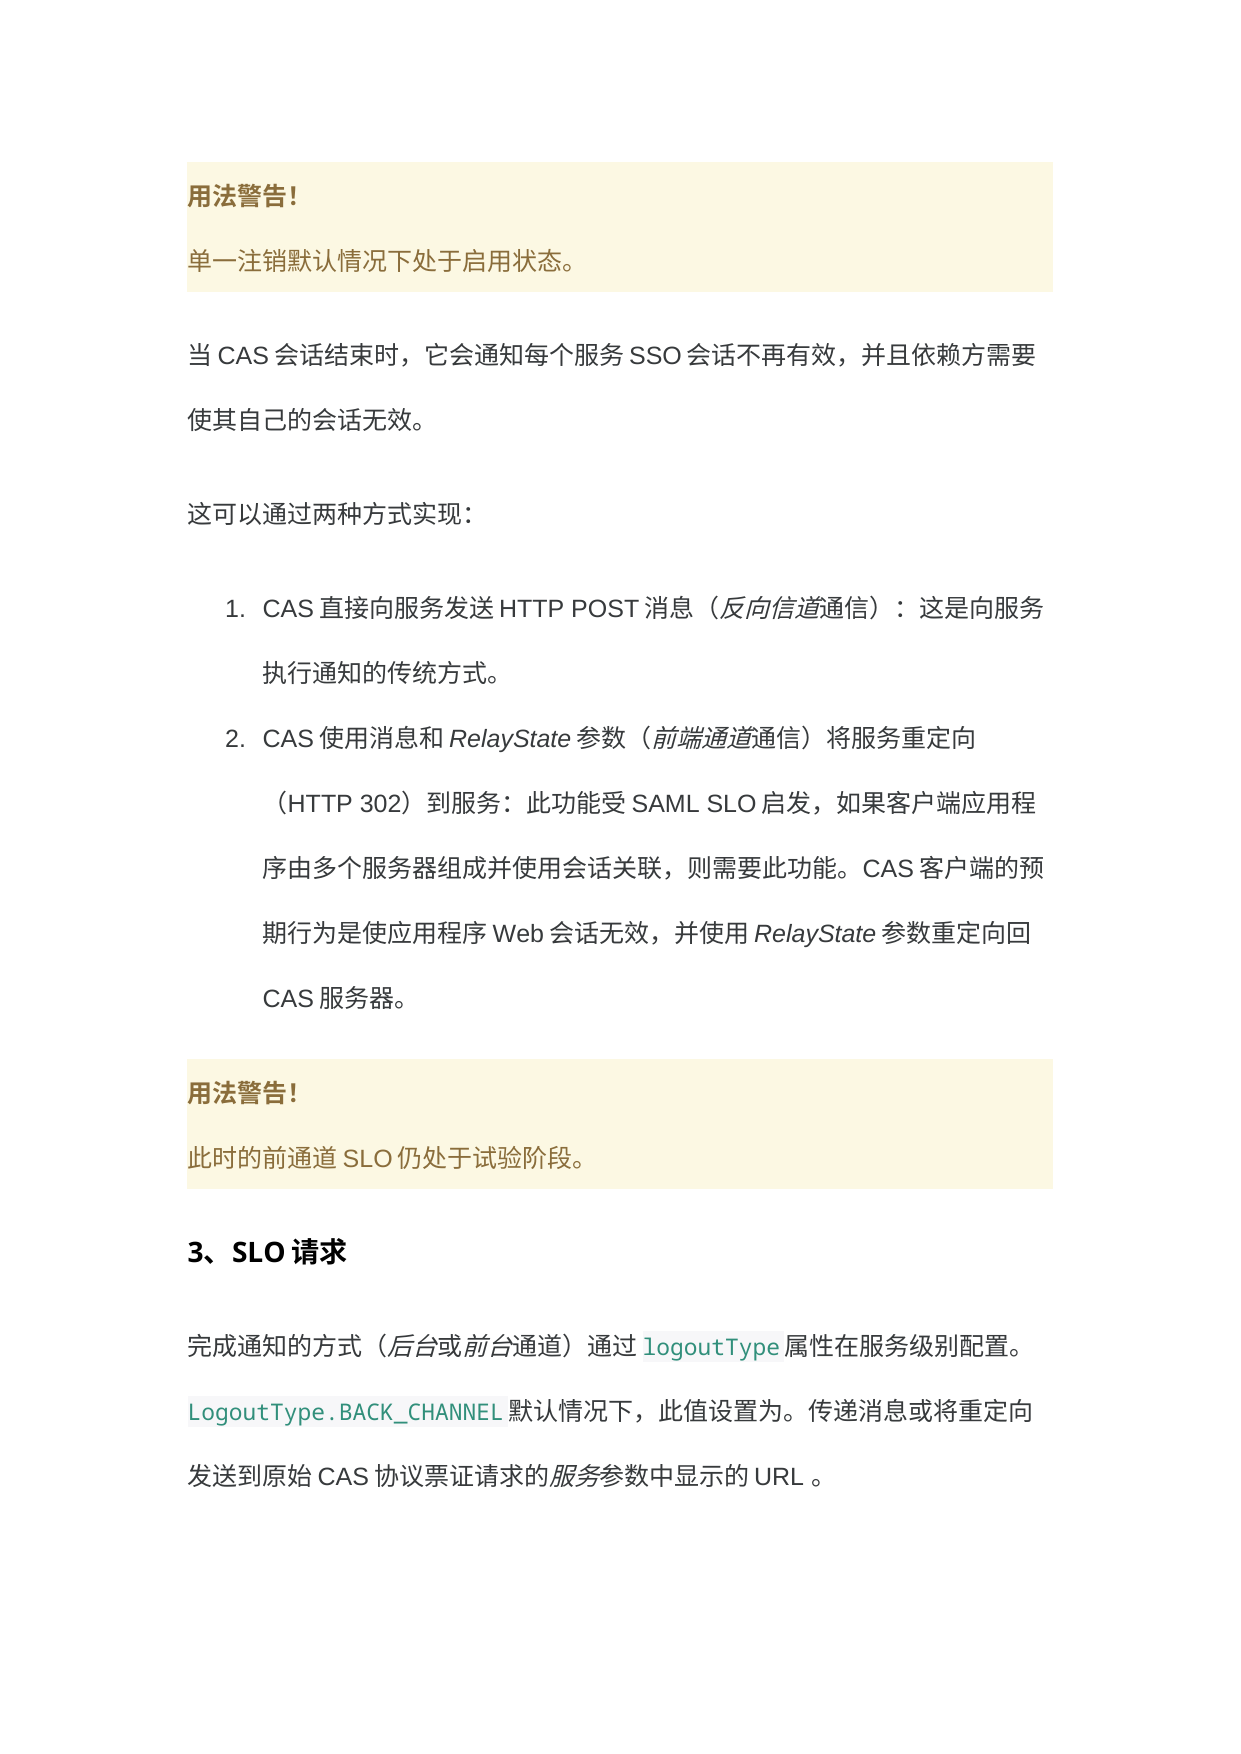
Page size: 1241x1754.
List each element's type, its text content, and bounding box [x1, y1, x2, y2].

list CAS直接向服务发送HTTP POST消息（反向信道通信）：这是向服务执行通知的传统方式。 [225, 574, 1053, 704]
text 用法警告！ [187, 162, 1053, 227]
subtitle 3、SLO请求 [187, 1218, 1053, 1283]
list CAS使用消息和RelayState参数（前端通道通信）将服务重定向（HTTP 302）到服务：此功能受SAML SLO启发，如果客户端应用程序由多个服务器组成并使用会话关联，则需要此功能。CAS客户端的预期行为是使应用程序Web会话无效，并使用RelayState参数重定向回CAS服务器。 [225, 704, 1053, 1029]
text 这可以通过两种方式实现： [187, 480, 1053, 545]
text 当CAS会话结束时，它会通知每个服务SSO会话不再有效，并且依赖方需要使其自己的会话无效。 [187, 321, 1053, 451]
text 完成通知的方式（后台或前台通道）通过logoutType属性在服务级别配置。LogoutType.BACK_CHANNEL默认情况下，此值设置为。传递消息或将重定向发送到原始CAS协议票证请求的服务参数中显示的URL 。 [187, 1312, 1053, 1507]
text 此时的前通道SLO仍处于试验阶段。 [187, 1124, 1053, 1189]
text 用法警告！ [187, 1059, 1053, 1124]
text 单一注销默认情况下处于启用状态。 [187, 227, 1053, 292]
